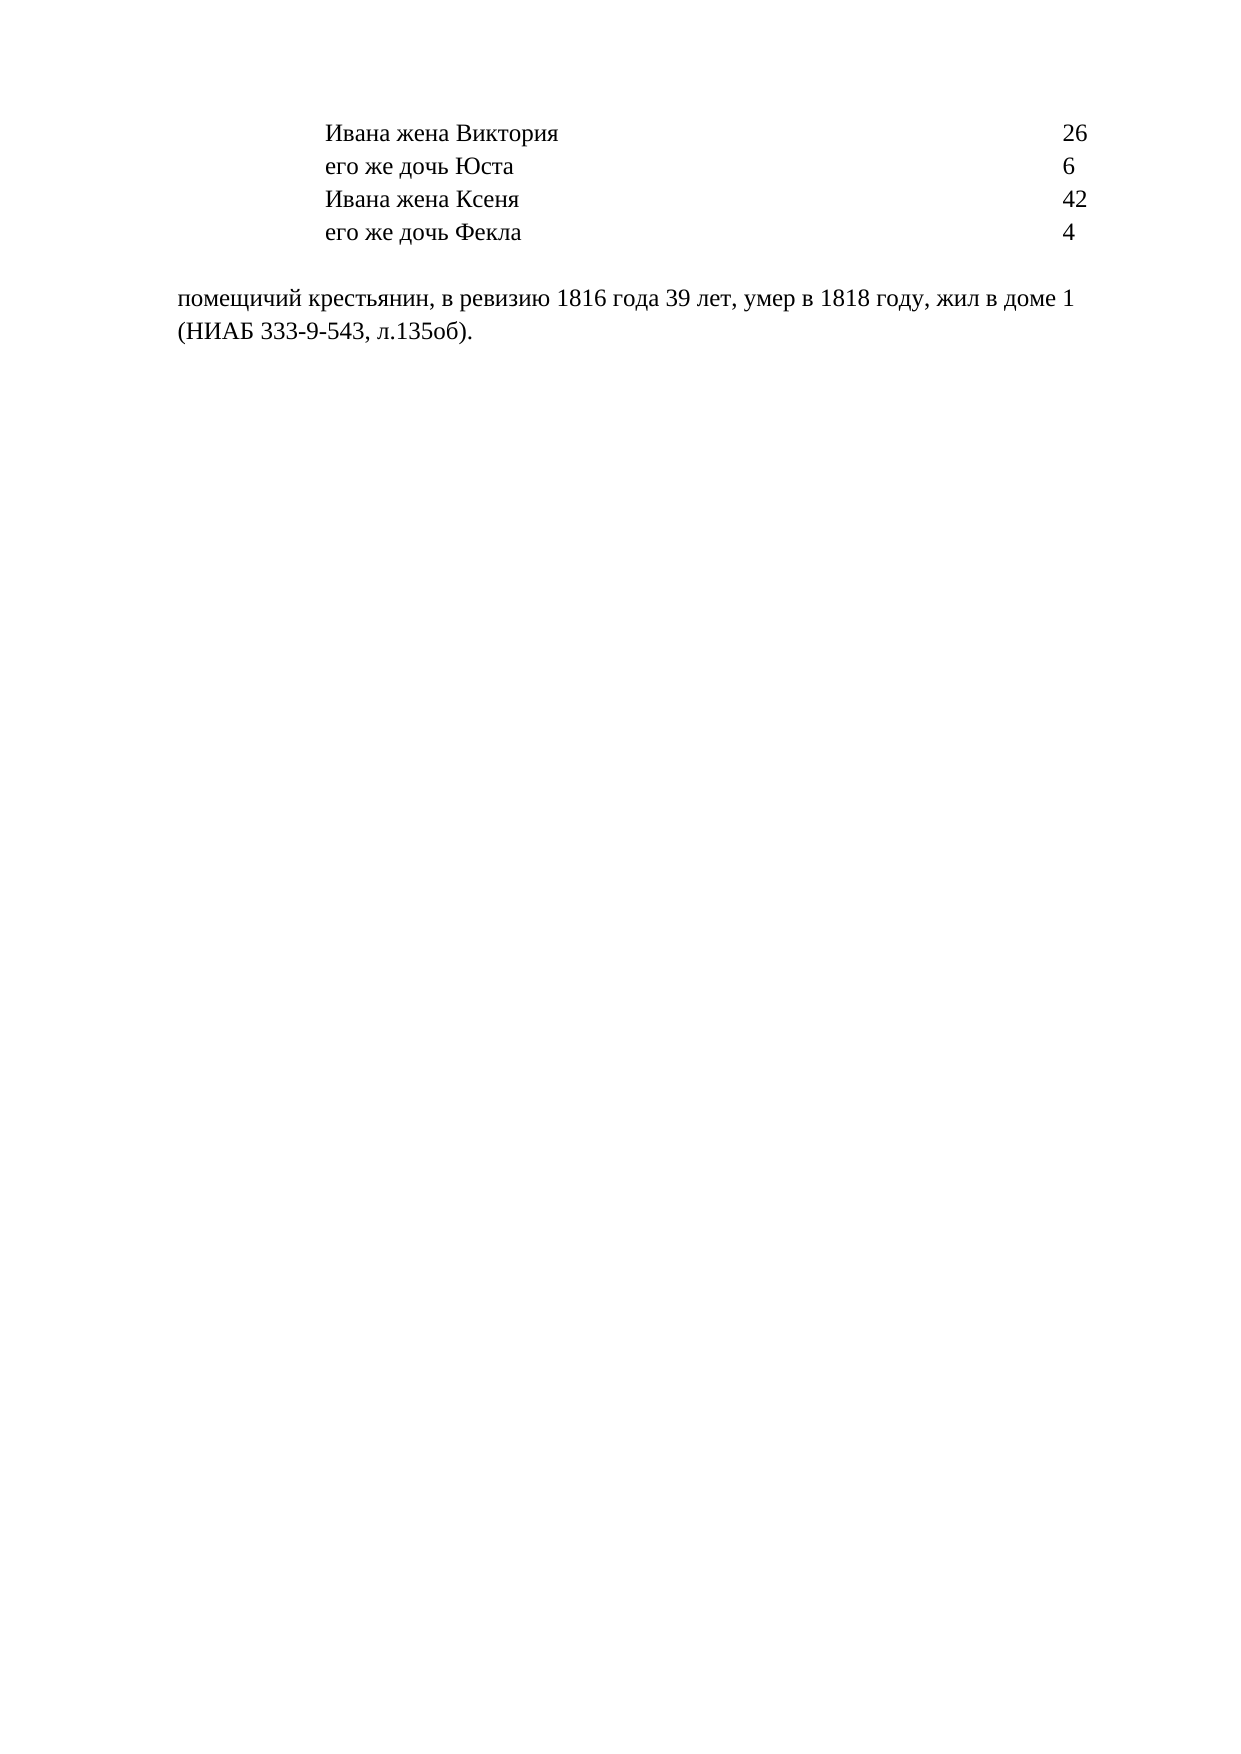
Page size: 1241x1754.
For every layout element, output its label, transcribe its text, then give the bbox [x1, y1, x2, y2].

text помещичий крестьянин, в ревизию 1816 года 39 лет, умер в 1818 году, жил в доме 1 (НИАБ 333-9-543, л.135об). [177, 283, 1152, 345]
text Ивана жена Виктория 26 [177, 118, 1152, 147]
text его же дочь Юста 6 [177, 151, 1152, 180]
text Ивана жена Ксеня 42 [177, 184, 1152, 213]
text его же дочь Фекла 4 [177, 217, 1152, 246]
